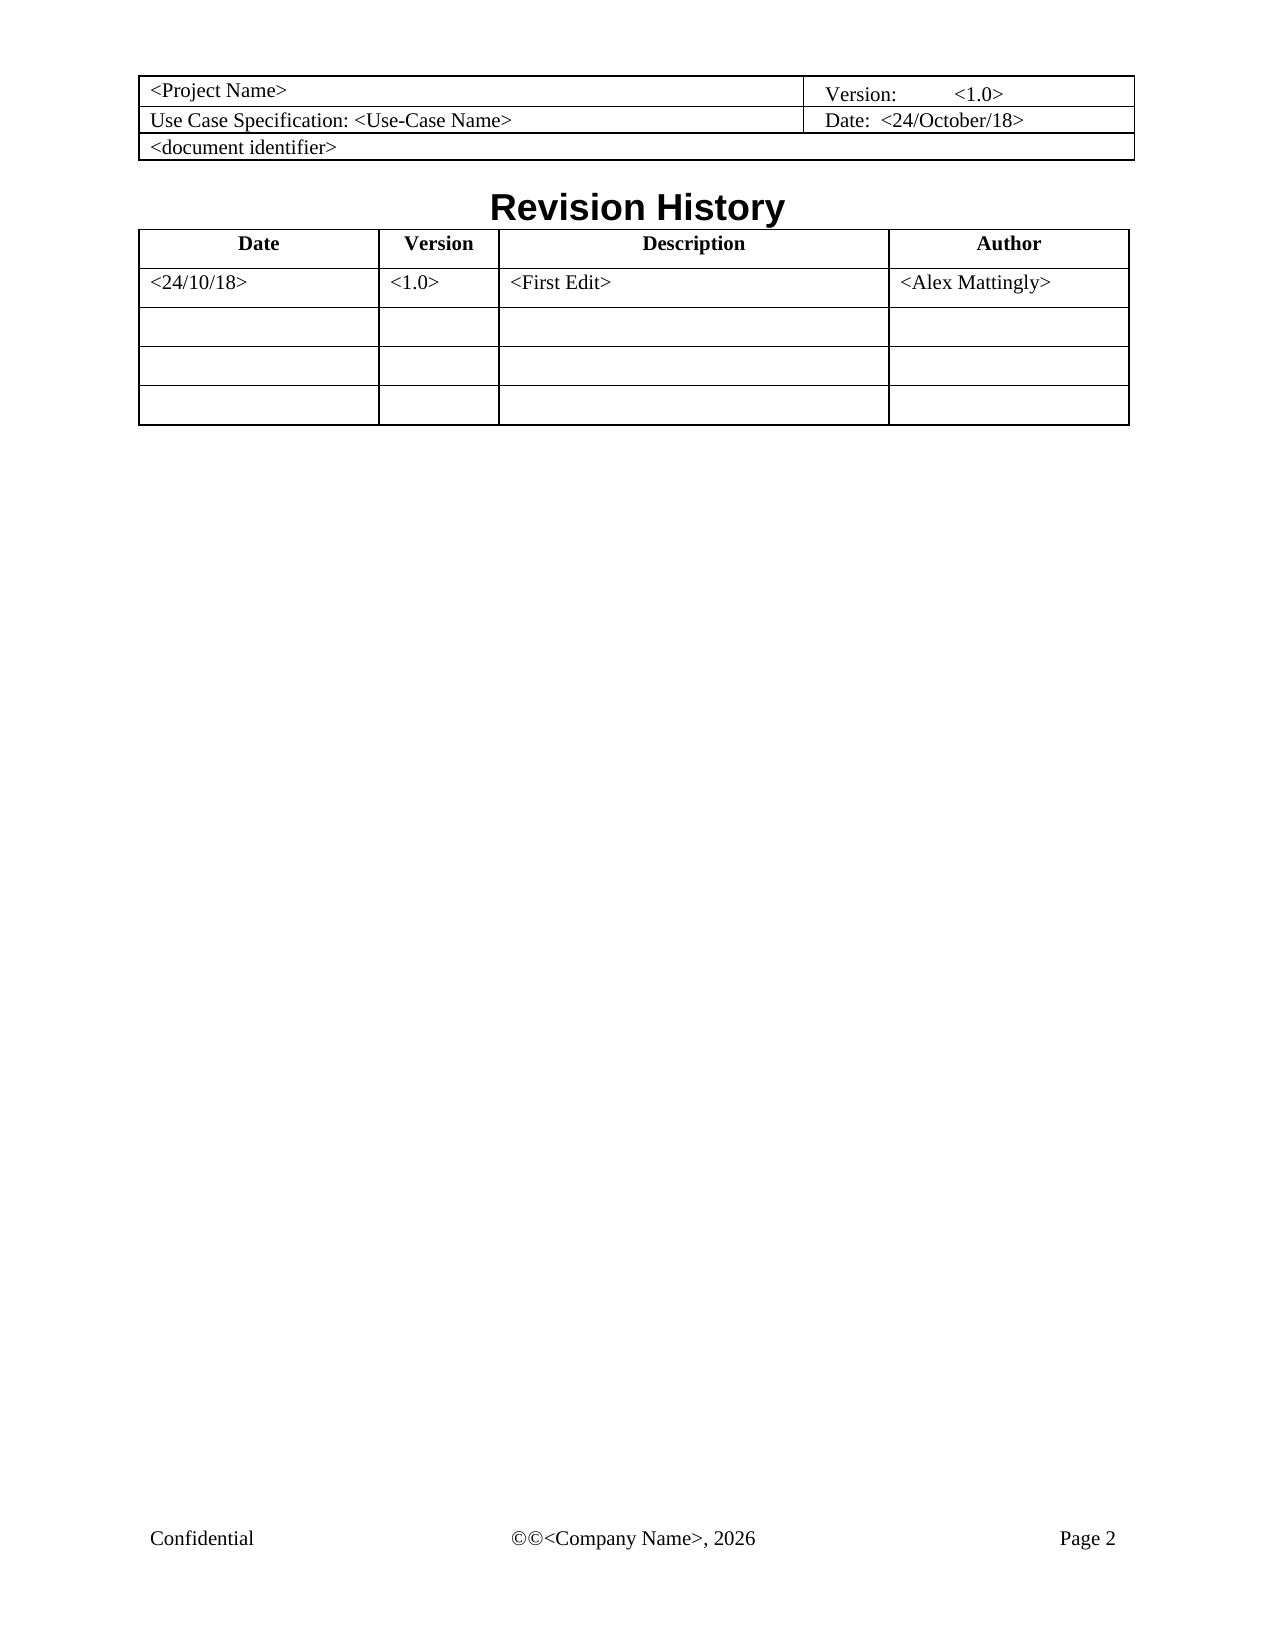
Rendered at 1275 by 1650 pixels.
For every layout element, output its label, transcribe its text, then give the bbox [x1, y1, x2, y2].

table_header Description [500, 230, 888, 268]
table_cell [890, 347, 1128, 385]
table_cell [500, 386, 888, 424]
table_cell [890, 386, 1128, 424]
title Revision History [150, 185, 1125, 228]
table_cell [380, 386, 498, 424]
table_cell [500, 308, 888, 346]
table_cell <1.0> [380, 269, 498, 307]
table_header Date [140, 230, 378, 268]
table_cell [500, 347, 888, 385]
table_cell <Alex Mattingly> [890, 269, 1128, 307]
table_cell <24/10/18> [140, 269, 378, 307]
table_cell [380, 308, 498, 346]
table_cell [380, 347, 498, 385]
table_cell <First Edit> [500, 269, 888, 307]
table_cell [140, 308, 378, 346]
table_header Version [380, 230, 498, 268]
table_header Author [890, 230, 1128, 268]
table_cell [890, 308, 1128, 346]
table_cell [140, 347, 378, 385]
table_cell [140, 386, 378, 424]
